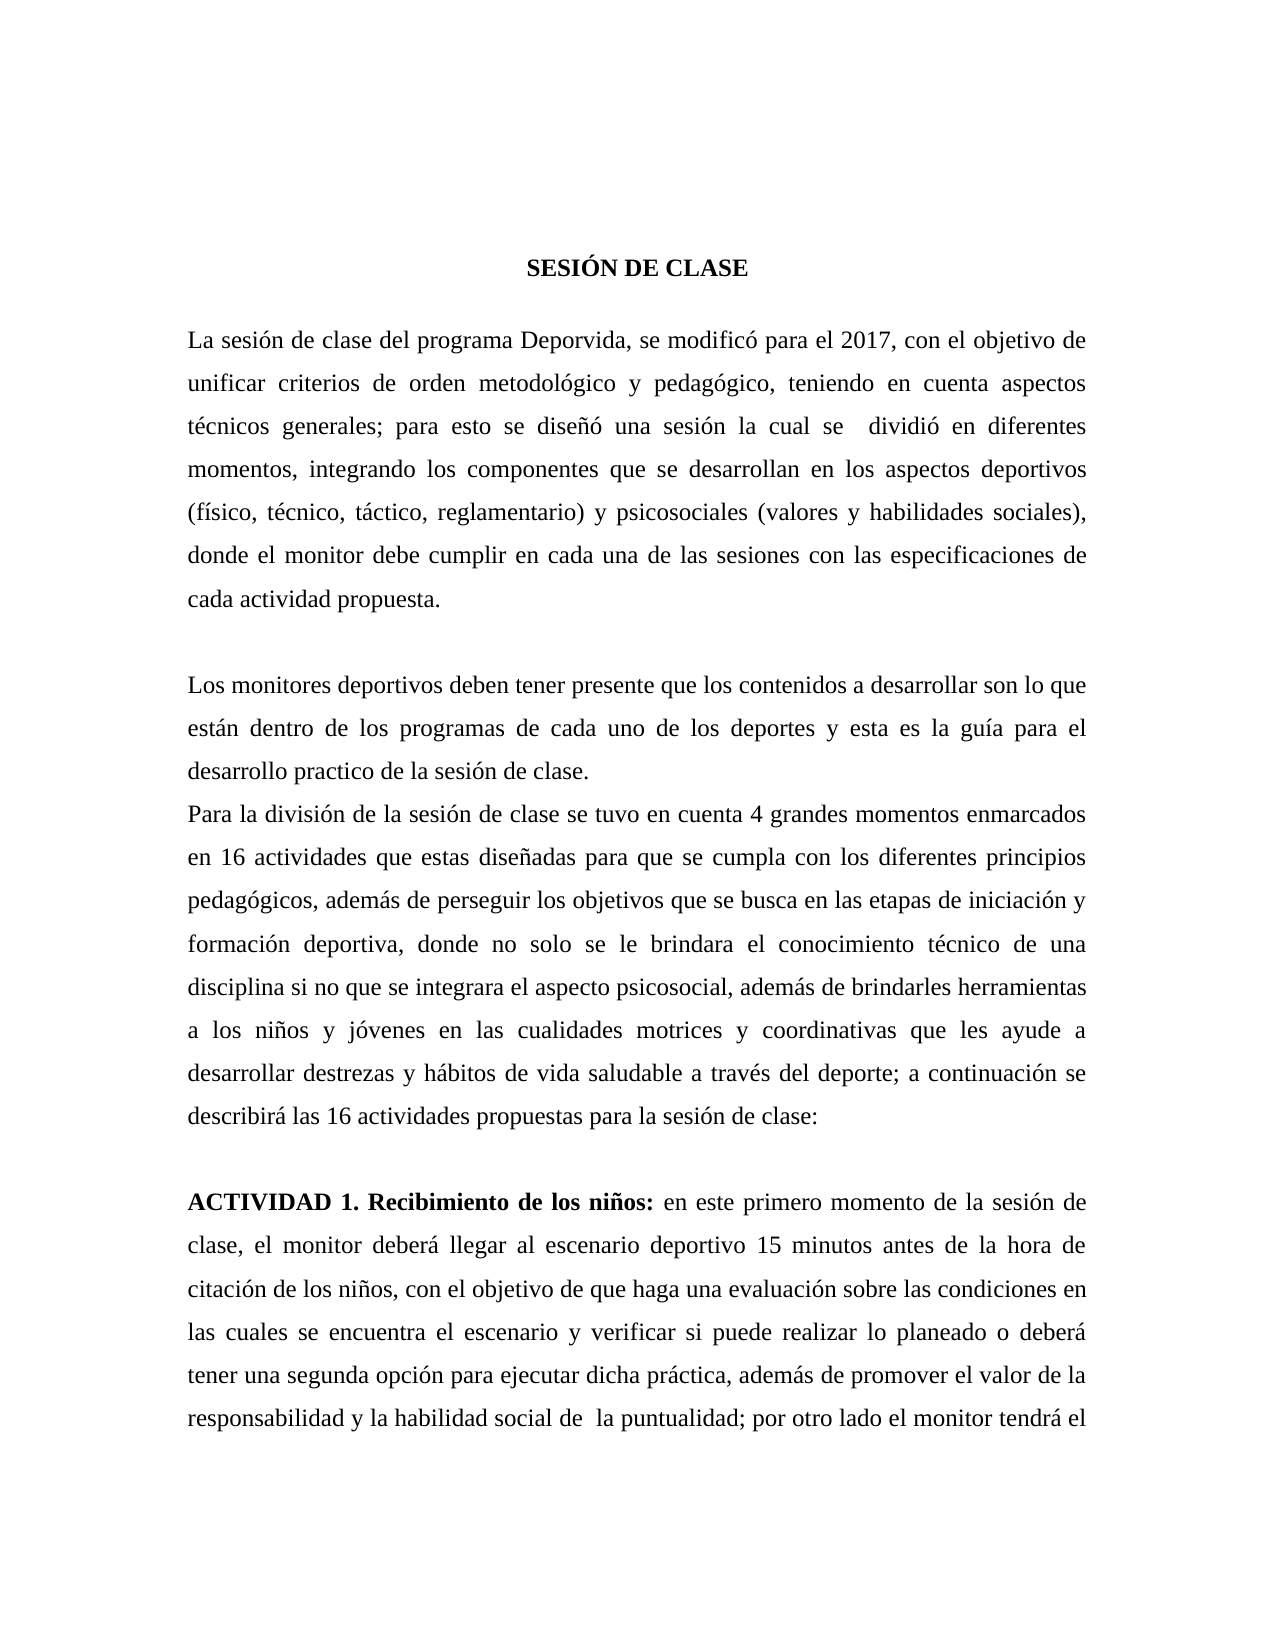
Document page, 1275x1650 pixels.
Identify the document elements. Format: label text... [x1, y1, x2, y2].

text Los monitores deportivos deben tener presente que los contenidos a desarrollar son lo que están dentro de los programas de cada uno de los deportes y esta es la guía para el desarrollo practico de la sesión de clase. [187, 670, 1087, 785]
text Para la división de la sesión de clase se tuvo en cuenta 4 grandes momentos enmarcados en 16 actividades que estas diseñadas para que se cumpla con los diferentes principios pedagógicos, además de perseguir los objetivos que se busca en las etapas de iniciación y formación deportiva, donde no solo se le brindara el conocimiento técnico de una disciplina si no que se integrara el aspecto psicosocial, además de brindarles herramientas a los niños y jóvenes en las cualidades motrices y coordinativas que les ayude a desarrollar destrezas y hábitos de vida saludable a través del deporte; a continuación se describirá las 16 actividades propuestas para la sesión de clase: [187, 799, 1087, 1130]
text La sesión de clase del programa Deporvida, se modificó para el 2017, con el objetivo de unificar criterios de orden metodológico y pedagógico, teniendo en cuenta aspectos técnicos generales; para esto se diseñó una sesión la cual se dividió en diferentes momentos, integrando los componentes que se desarrollan en los aspectos deportivos (físico, técnico, táctico, reglamentario) y psicosociales (valores y habilidades sociales), donde el monitor debe cumplir en cada una de las sesiones con las especificaciones de cada actividad propuesta. [187, 325, 1087, 612]
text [187, 1187, 1087, 1432]
subtitle SESIÓN DE CLASE [187, 253, 1087, 282]
